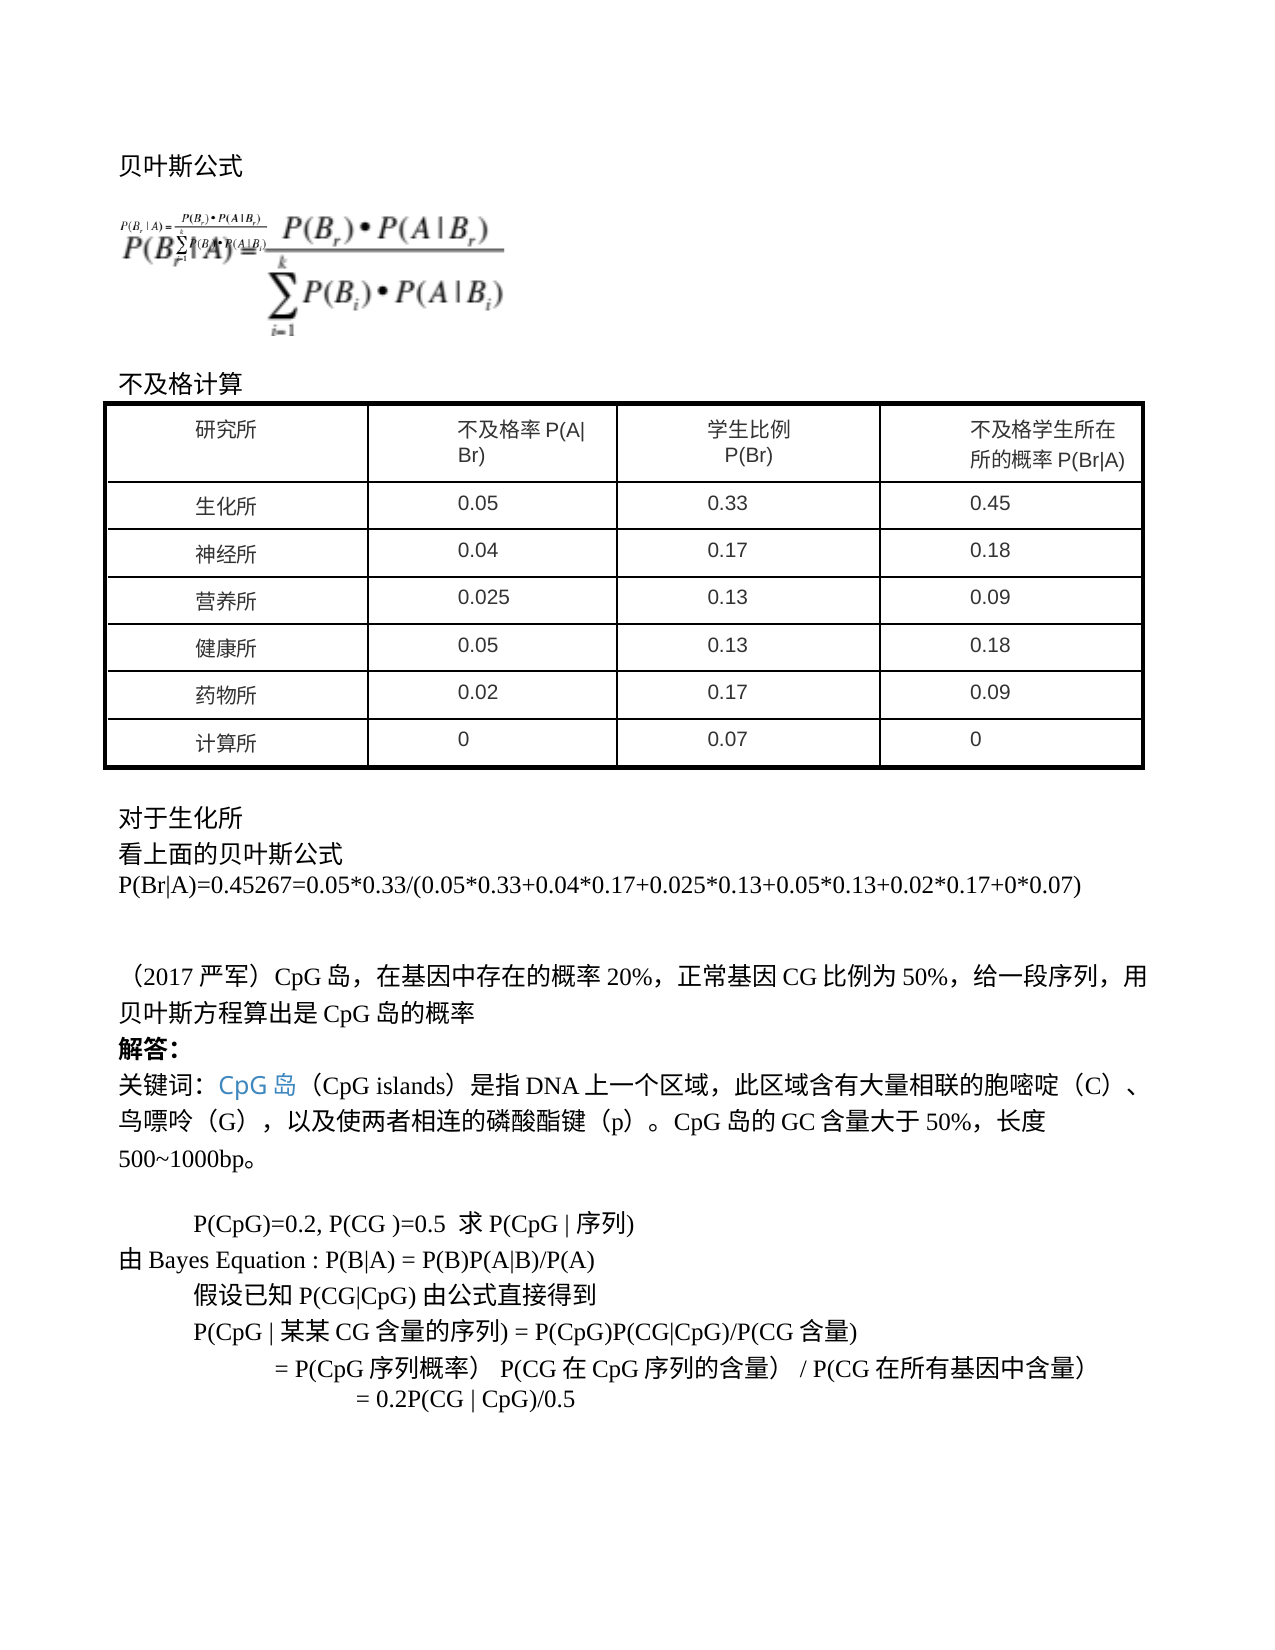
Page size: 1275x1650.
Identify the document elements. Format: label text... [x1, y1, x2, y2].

table_cell 0.18 [881, 530, 1141, 576]
table_header 学生比例 P(Br) [618, 406, 879, 481]
table_header 不及格学生所在所的概率P(Br|A) [881, 406, 1141, 481]
table_cell 健康所 [107, 624, 367, 670]
text 贝叶斯公式 [118, 147, 1157, 183]
text P(Br|A)=0.45267=0.05*0.33/(0.05*0.33+0.04*0.17+0.025*0.13+0.05*0.13+0.02*0.17+0*0.07) [118, 871, 1157, 899]
table_cell 0.07 [618, 720, 879, 765]
table_cell 药物所 [107, 671, 367, 717]
table_cell 0 [881, 720, 1141, 765]
text = 0.2P(CG | CpG)/0.5 [268, 1384, 1157, 1413]
table_cell 0.05 [369, 625, 616, 670]
text 对于生化所 [118, 798, 1157, 834]
table_cell 0 [369, 720, 616, 765]
table_cell 计算所 [107, 719, 367, 765]
table_cell 0.09 [881, 672, 1141, 717]
table_cell 0.13 [618, 578, 879, 623]
text 假设已知 P(CG|CpG) 由公式直接得到 [118, 1276, 1157, 1312]
text 不及格计算 [118, 364, 1157, 401]
table_cell 0.17 [618, 672, 879, 717]
table_cell 0.025 [369, 578, 616, 623]
table_cell 0.13 [618, 625, 879, 670]
text = P(CpG序列概率） P(CG在CpG序列的含量） / P(CG在所有基因中含量） [193, 1348, 1157, 1384]
text 看上面的贝叶斯公式 [118, 834, 1157, 871]
table_cell 0.05 [369, 483, 616, 528]
text 关键词：CpG岛（CpG islands）是指DNA上一个区域，此区域含有大量相联的胞嘧啶（C）、鸟嘌呤（G），以及使两者相连的磷酸酯键（p）。CpG岛的GC含量大于50%，长度500~1000bp。 [118, 1066, 1157, 1174]
table_cell 0.17 [618, 530, 879, 576]
text 解答： [118, 1029, 1157, 1066]
table_cell 生化所 [107, 482, 367, 528]
text P(CpG)=0.2, P(CG )=0.5 求 P(CpG | 序列) [118, 1203, 1157, 1239]
text 由Bayes Equation : P(B|A) = P(B)P(A|B)/P(A) [118, 1239, 1157, 1276]
table_cell 0.45 [881, 483, 1141, 528]
text （2017 严军）CpG岛，在基因中存在的概率20%，正常基因CG比例为50%，给一段序列，用贝叶斯方程算出是CpG岛的概率 [118, 957, 1157, 1029]
text P(CpG | 某某CG含量的序列) = P(CpG)P(CG|CpG)/P(CG含量) [118, 1312, 1157, 1348]
table_cell 0.33 [618, 483, 879, 528]
table_header 不及格率P(A|Br) [369, 406, 616, 481]
table_cell 营养所 [107, 577, 367, 623]
table_cell 0.04 [369, 530, 616, 576]
table_header 研究所 [107, 406, 367, 481]
table_cell 0.02 [369, 672, 616, 717]
table_cell 0.18 [881, 625, 1141, 670]
table_cell 神经所 [107, 529, 367, 576]
table_cell 0.09 [881, 578, 1141, 623]
